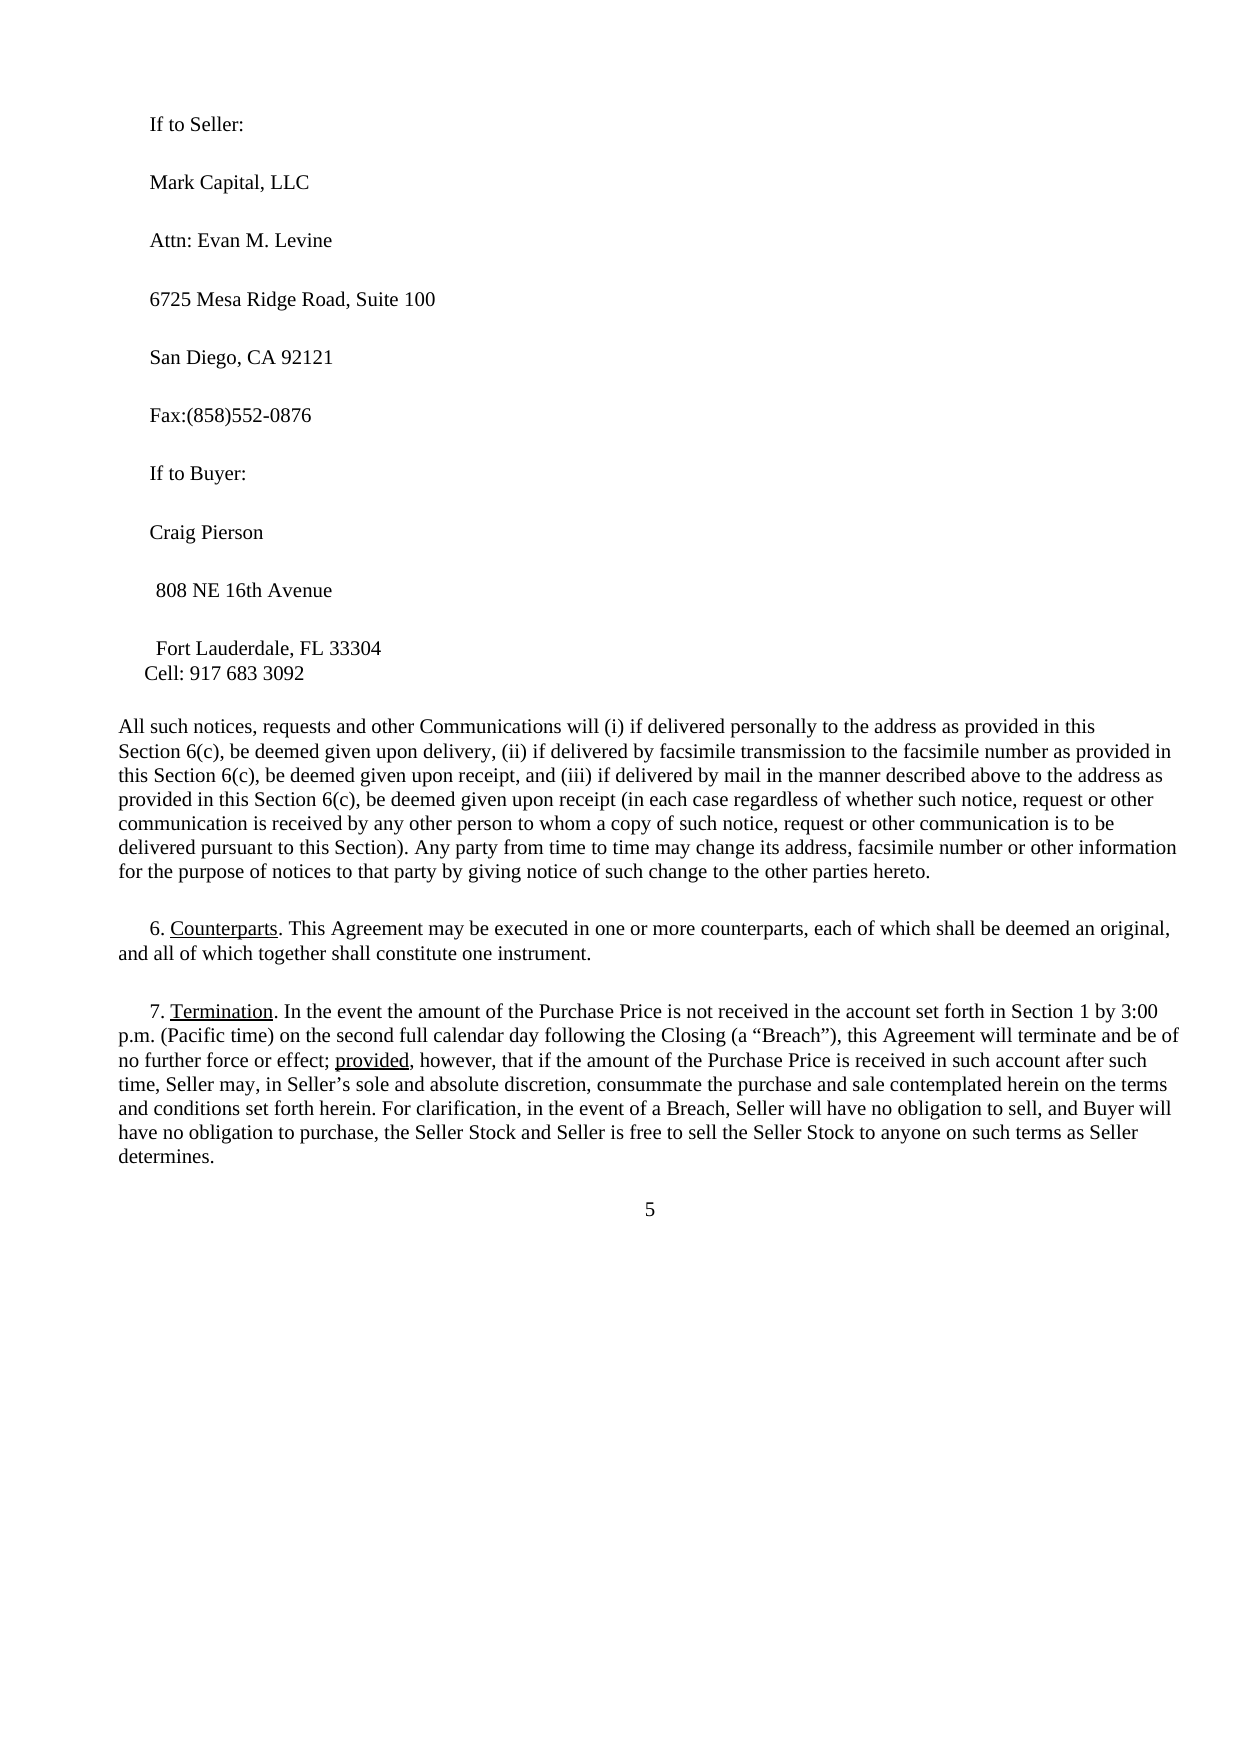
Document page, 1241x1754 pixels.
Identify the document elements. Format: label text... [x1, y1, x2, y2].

text Mark Capital, LLC [118, 166, 1181, 195]
text Fort Lauderdale, FL 33304 Cell: 917 683 3092 [118, 632, 1181, 685]
text 5 [118, 1197, 1181, 1221]
text Attn: Evan M. Levine [118, 224, 1181, 253]
text 6725 Mesa Ridge Road, Suite 100 [118, 283, 1181, 312]
text If to Seller: [118, 108, 1181, 137]
text If to Buyer: [118, 457, 1181, 486]
text 7. Termination. In the event the amount of the Purchase Price is not received in the account set forth in Section 1 by 3:00 p.m. (Pacific time) on the second full calendar day following the Closing (a “Breach”), this Agreement will terminate and be of no further force or effect; provided, however, that if the amount of the Purchase Price is received in such account after such time, Seller may, in Seller’s sole and absolute discretion, consummate the purchase and sale contemplated herein on the terms and conditions set forth herein. For clarification, in the event of a Breach, Seller will have no obligation to sell, and Buyer will have no obligation to purchase, the Seller Stock and Seller is free to sell the Seller Stock to anyone on such terms as Seller determines. [118, 995, 1181, 1168]
text 6. Counterparts. This Agreement may be executed in one or more counterparts, each of which shall be deemed an original, and all of which together shall constitute one instrument. [118, 912, 1181, 965]
text San Diego, CA 92121 [118, 341, 1181, 370]
text All such notices, requests and other Communications will (i) if delivered personally to the address as provided in this Section 6(c), be deemed given upon delivery, (ii) if delivered by facsimile transmission to the facsimile number as provided in this Section 6(c), be deemed given upon receipt, and (iii) if delivered by mail in the manner described above to the address as provided in this Section 6(c), be deemed given upon receipt (in each case regardless of whether such notice, request or other communication is received by any other person to whom a copy of such notice, request or other communication is to be delivered pursuant to this Section). Any party from time to time may change its address, facsimile number or other information for the purpose of notices to that party by giving notice of such change to the other parties hereto. [118, 714, 1181, 883]
text Craig Pierson [118, 516, 1181, 544]
text Fax:(858)552-0876 [118, 399, 1181, 428]
text 808 NE 16th Avenue [118, 574, 1181, 603]
